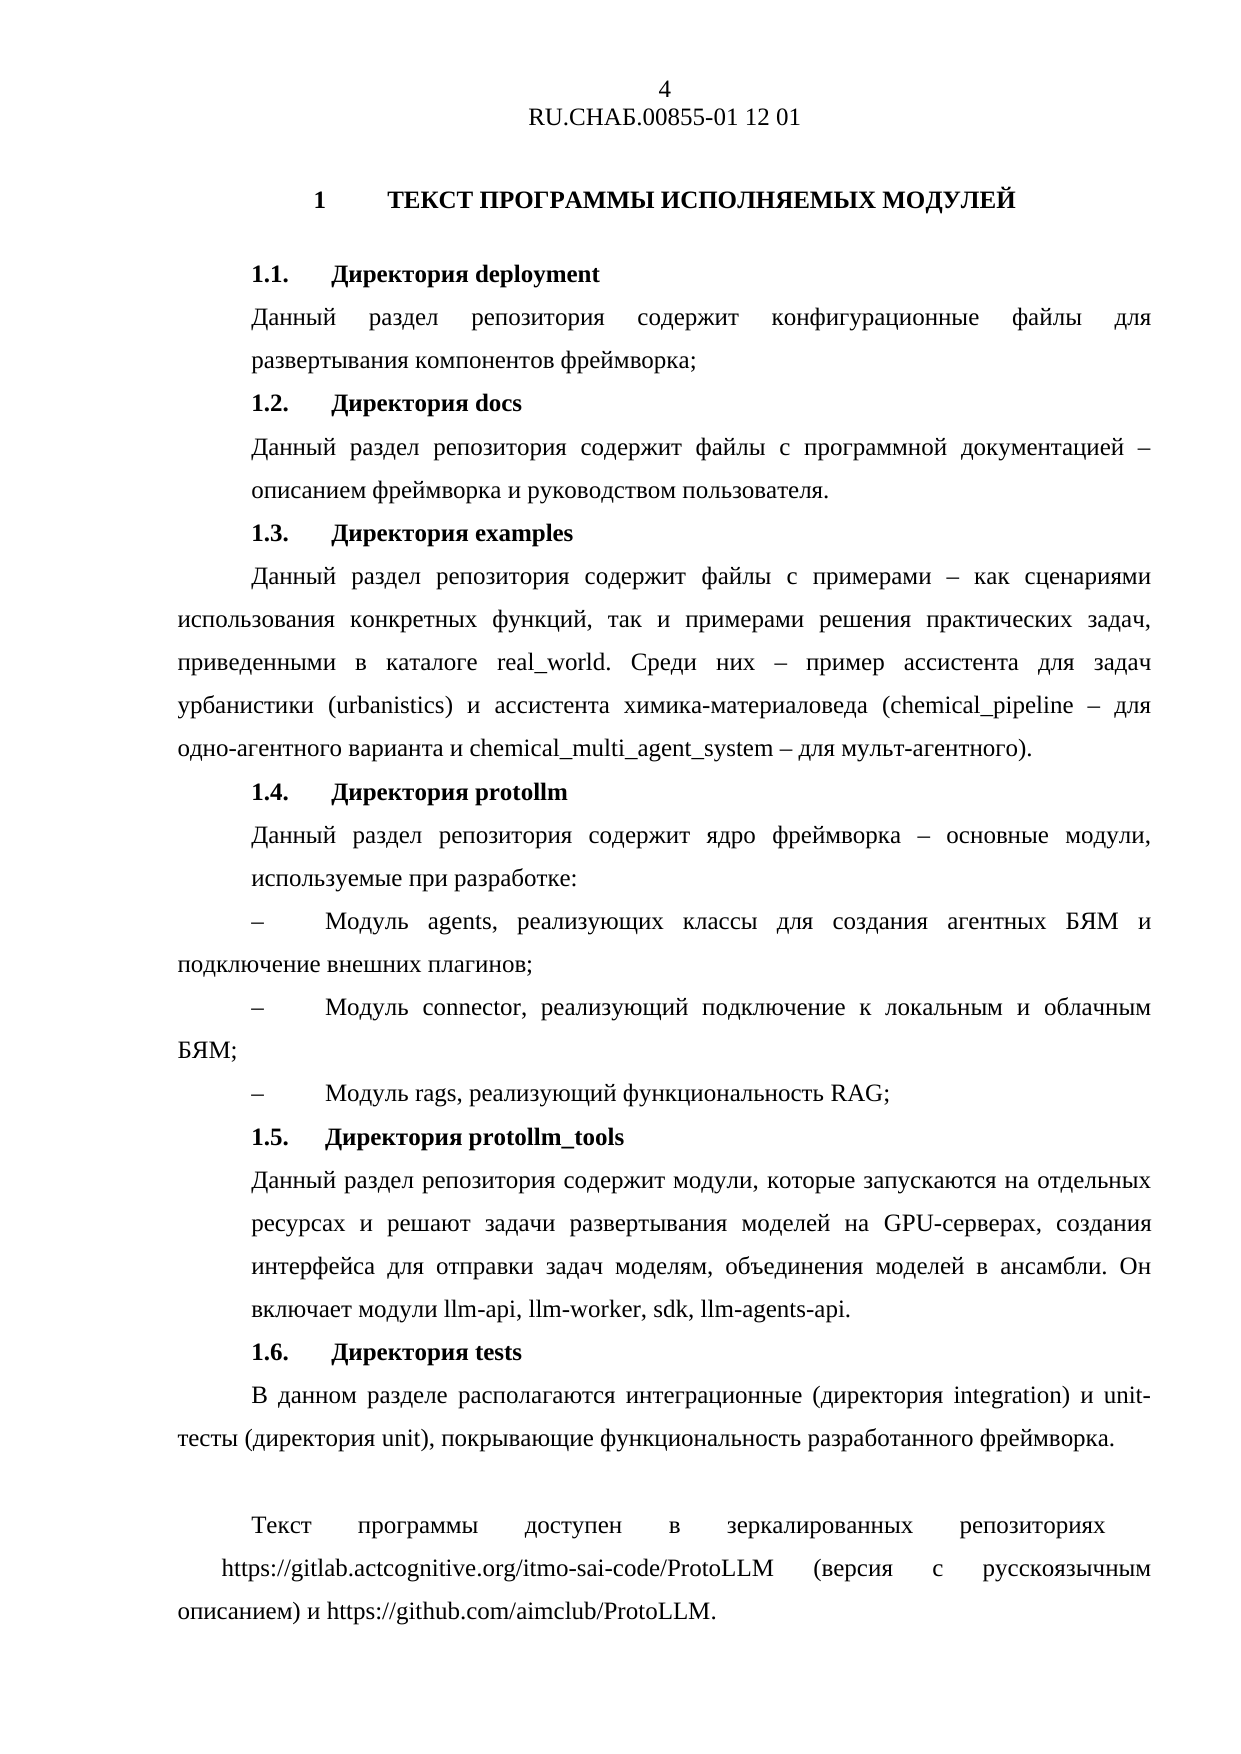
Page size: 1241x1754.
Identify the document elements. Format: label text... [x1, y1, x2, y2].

list Модуль agents, реализующих классы для создания агентных БЯМ и подключение внешних плагинов; [177, 906, 1152, 978]
text Данный раздел репозитория содержит файлы с примерами – как сценариями использования конкретных функций, так и примерами решения практических задач, приведенными в каталоге real_world. Среди них – пример ассистента для задач урбанистики (urbanistics) и ассистента химика-материаловеда (chemical_pipeline – для одно-агентного варианта и chemical_multi_agent_system – для мульт-агентного). [177, 561, 1152, 762]
list Директория examples [177, 518, 1152, 547]
text В данном разделе располагаются интеграционные (директория integration) и unit-тесты (директория unit), покрывающие функциональность разработанного фреймворка. [177, 1380, 1152, 1452]
list Модуль connector, реализующий подключение к локальным и облачным БЯМ; [177, 992, 1152, 1064]
list Данный раздел репозитория содержит ядро фреймворка – основные модули, используемые при разработке: [251, 820, 1152, 892]
list Данный раздел репозитория содержит файлы с программной документацией – описанием фреймворка и руководством пользователя. [251, 432, 1152, 503]
list Директория protollm [177, 777, 1152, 805]
list Директория deployment [177, 259, 1152, 288]
list Директория protollm_tools [177, 1122, 1152, 1150]
text Текст программы доступен в зеркалированных репозиториях https://gitlab.actcognitive.org/itmo-sai-code/ProtoLLM (версия с русскоязычным описанием) и https://github.com/aimclub/ProtoLLM. [177, 1510, 1152, 1625]
list Директория docs [177, 388, 1152, 417]
subtitle 1 ТЕКСТ ПРОГРАММЫ ИСПОЛНЯЕМЫХ МОДУЛЕЙ [177, 185, 1152, 214]
list Директория tests [177, 1337, 1152, 1366]
list Данный раздел репозитория содержит конфигурационные файлы для развертывания компонентов фреймворка; [251, 302, 1152, 374]
list Модуль rags, реализующий функциональность RAG; [177, 1078, 1152, 1107]
list Данный раздел репозитория содержит модули, которые запускаются на отдельных ресурсах и решают задачи развертывания моделей на GPU-серверах, создания интерфейса для отправки задач моделям, объединения моделей в ансамбли. Он включает модули llm-api, llm-worker, sdk, llm-agents-api. [251, 1165, 1152, 1323]
